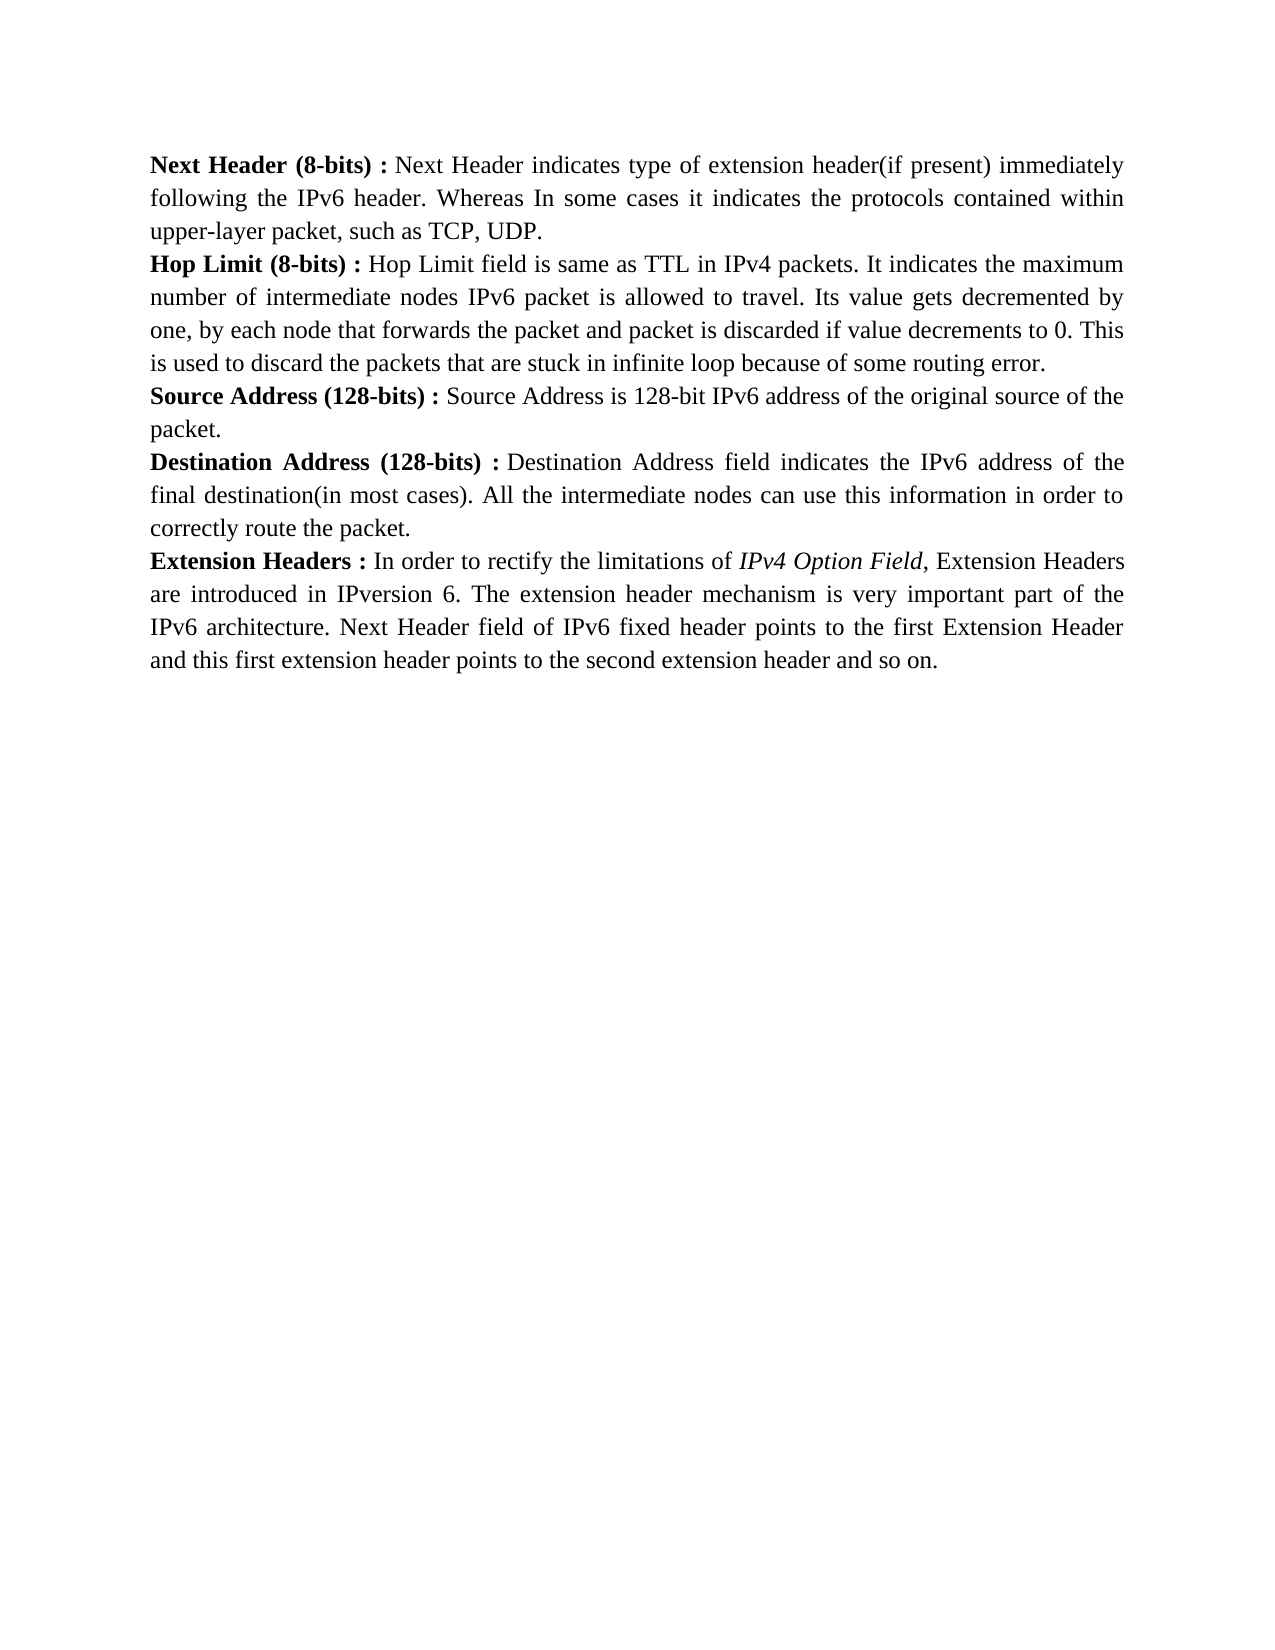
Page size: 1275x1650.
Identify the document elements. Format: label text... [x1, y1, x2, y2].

text Source Address (128-bits) : Source Address is 128-bit IPv6 address of the original source of the packet. [150, 381, 1125, 443]
text Destination Address (128-bits) : Destination Address field indicates the IPv6 address of the final destination(in most cases). All the intermediate nodes can use this information in order to correctly route the packet. [150, 447, 1125, 542]
text Extension Headers : In order to rectify the limitations of IPv4 Option Field, Extension Headers are introduced in IPversion 6. The extension header mechanism is very important part of the IPv6 architecture. Next Header field of IPv6 fixed header points to the first Extension Header and this first extension header points to the second extension header and so on. [150, 546, 1125, 674]
text Hop Limit (8-bits) : Hop Limit field is same as TTL in IPv4 packets. It indicates the maximum number of intermediate nodes IPv6 packet is allowed to travel. Its value gets decremented by one, by each node that forwards the packet and packet is discarded if value decrements to 0. This is used to discard the packets that are stuck in infinite loop because of some routing error. [150, 249, 1125, 377]
text Next Header (8-bits) : Next Header indicates type of extension header(if present) immediately following the IPv6 header. Whereas In some cases it indicates the protocols contained within upper-layer packet, such as TCP, UDP. [150, 150, 1125, 245]
